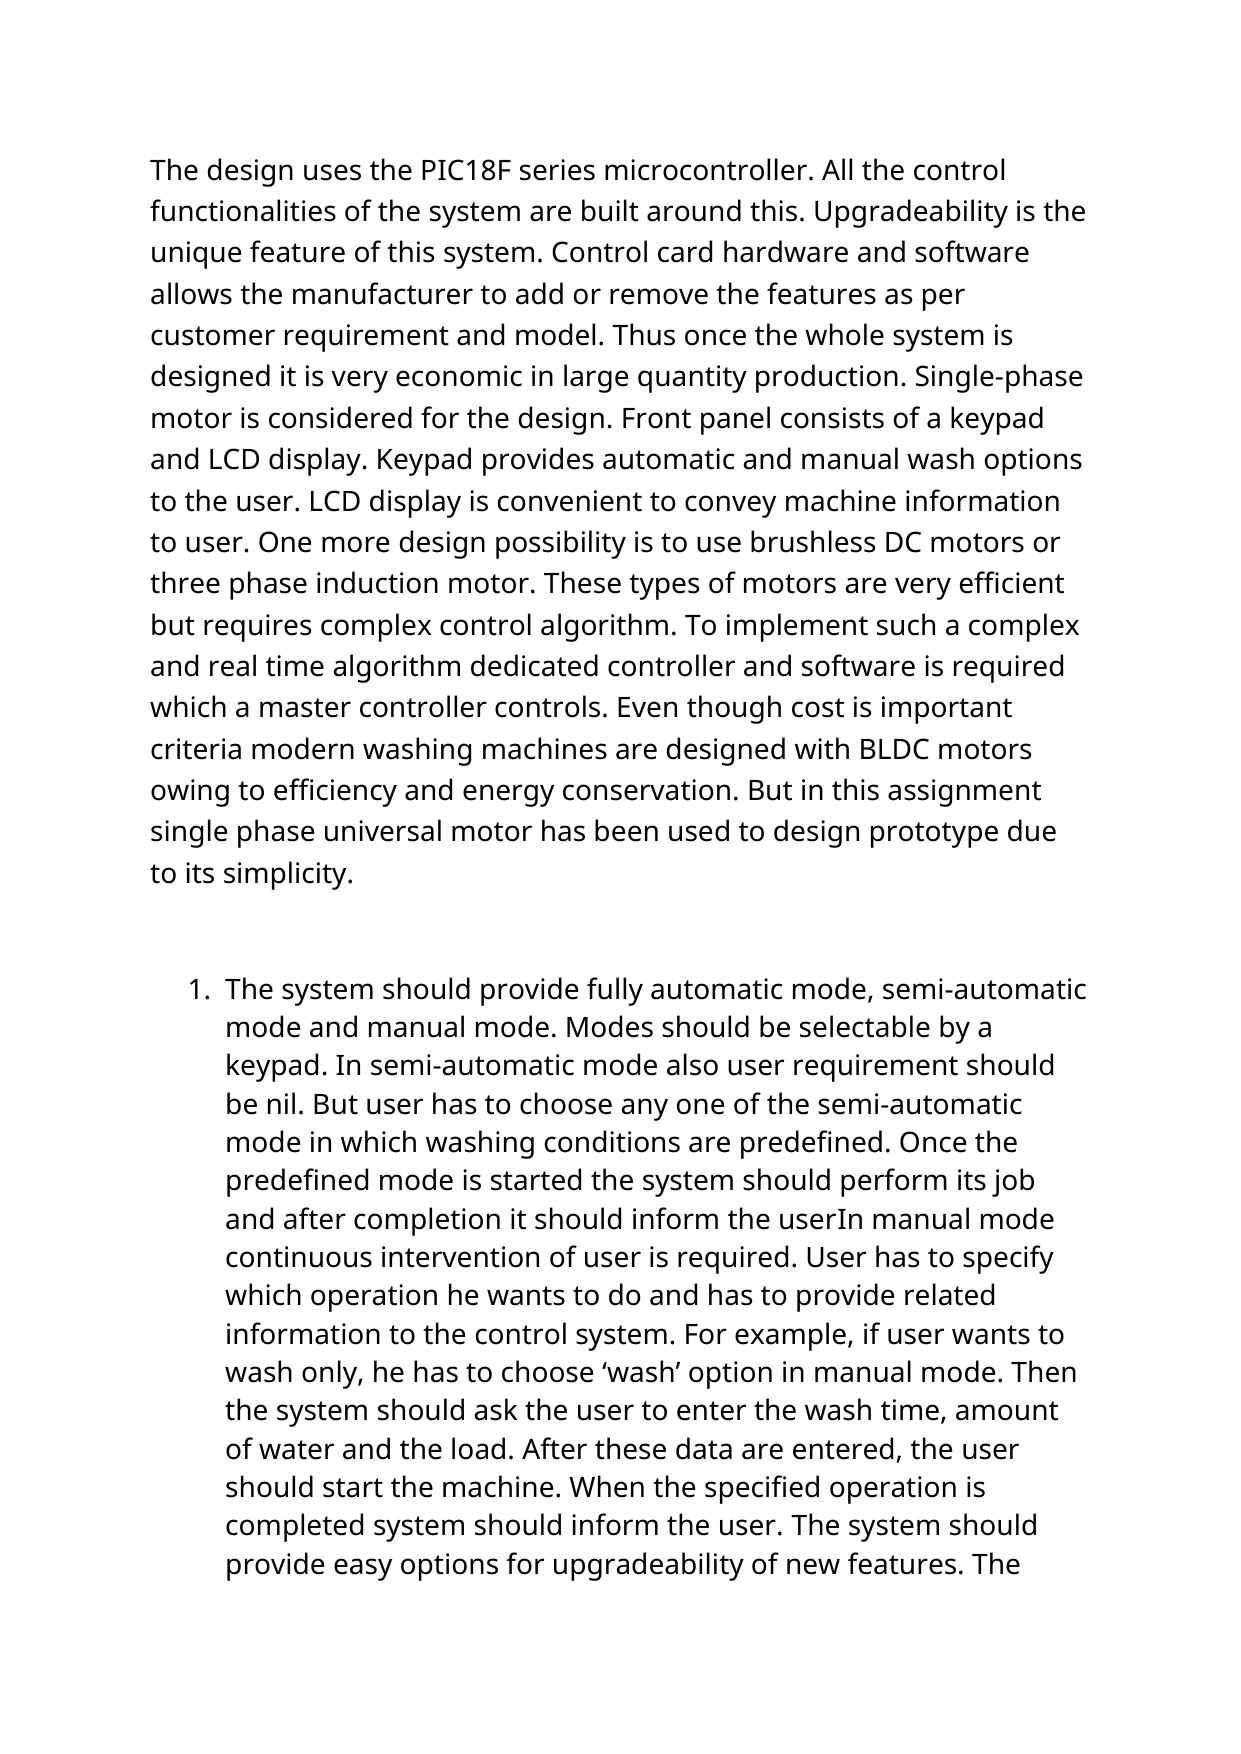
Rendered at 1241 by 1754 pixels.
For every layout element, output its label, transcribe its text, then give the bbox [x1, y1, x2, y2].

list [187, 969, 1090, 1582]
text The design uses the PIC18F series microcontroller. All the control functionalities of the system are built around this. Upgradeability is the unique feature of this system. Control card hardware and software allows the manufacturer to add or remove the features as per customer requirement and model. Thus once the whole system is designed it is very economic in large quantity production. Single-phase motor is considered for the design. Front panel consists of a keypad and LCD display. Keypad provides automatic and manual wash options to the user. LCD display is convenient to convey machine information to user. One more design possibility is to use brushless DC motors or three phase induction motor. These types of motors are very efficient but requires complex control algorithm. To implement such a complex and real time algorithm dedicated controller and software is required which a master controller controls. Even though cost is important criteria modern washing machines are designed with BLDC motors owing to efficiency and energy conservation. But in this assignment single phase universal motor has been used to design prototype due to its simplicity. [150, 150, 1090, 891]
